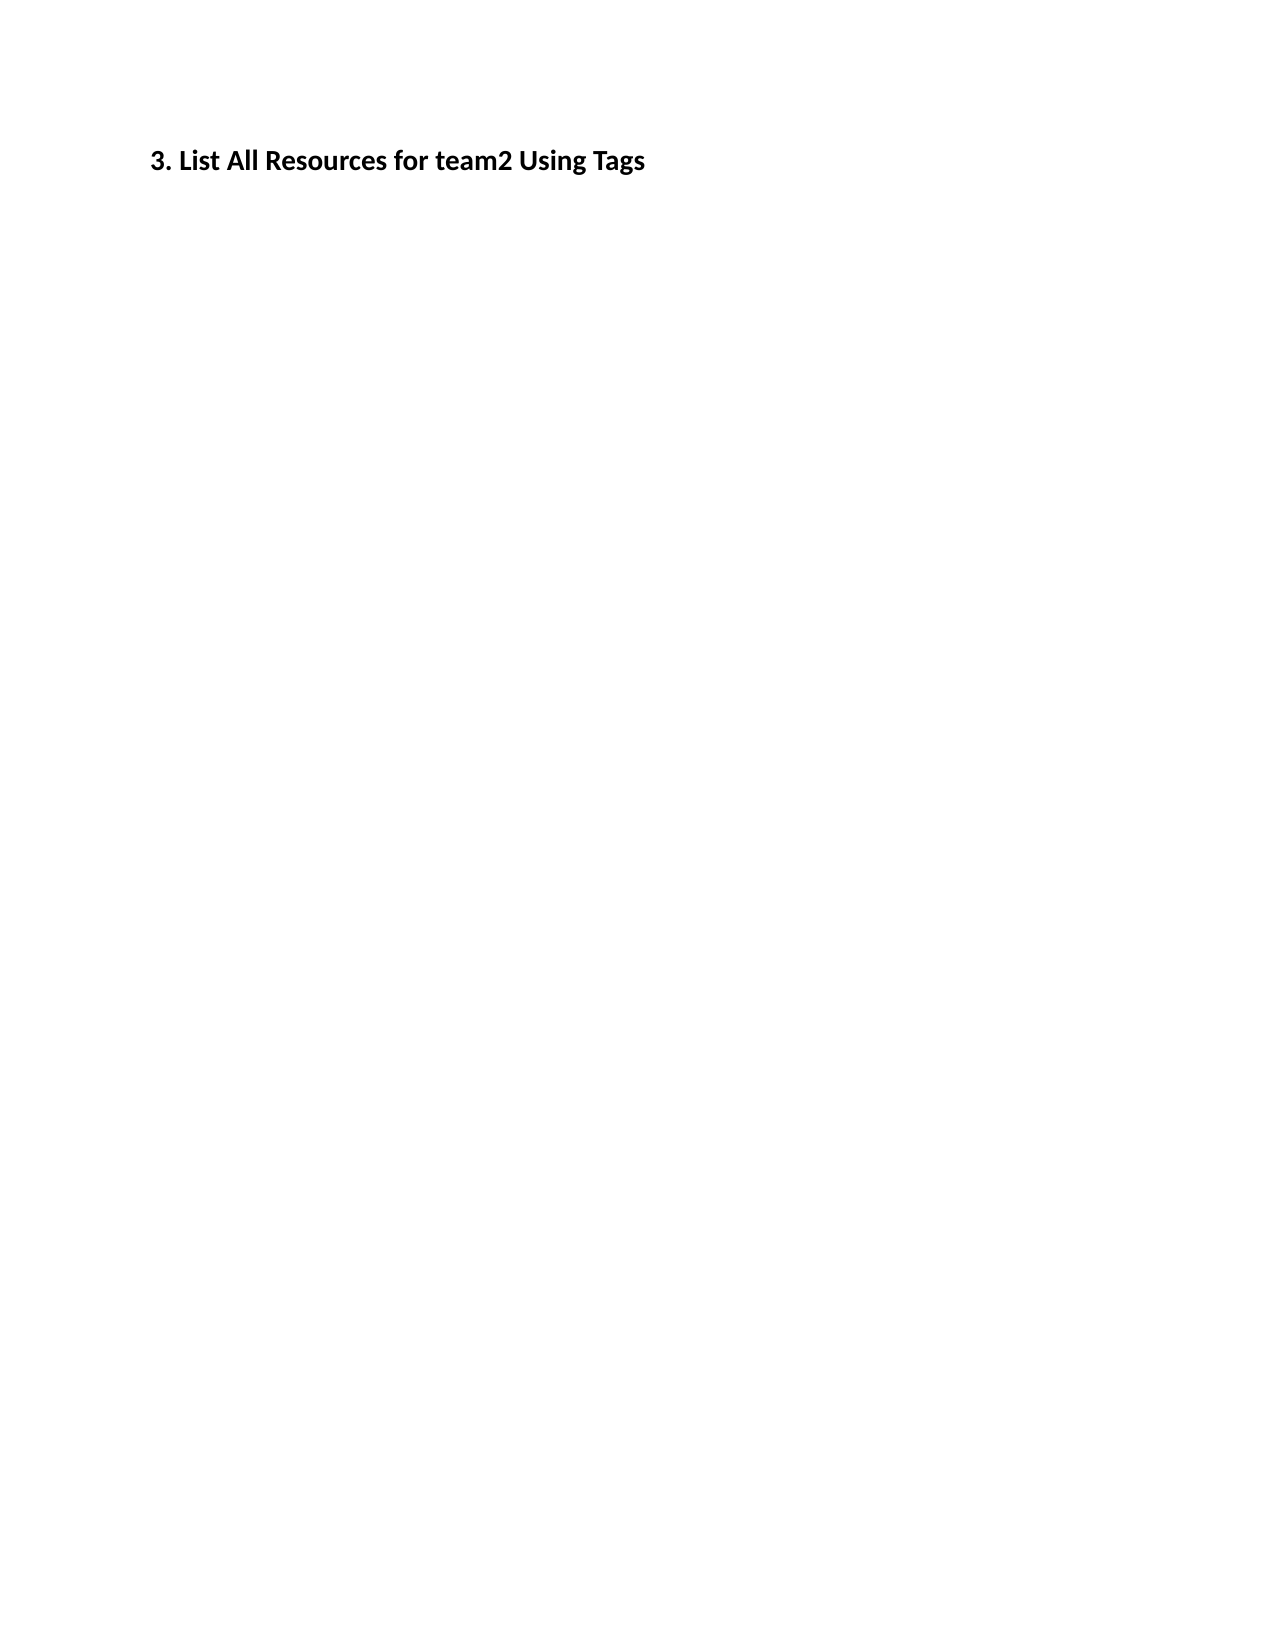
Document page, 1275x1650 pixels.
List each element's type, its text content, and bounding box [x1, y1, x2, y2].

text 3. List All Resources for team2 Using Tags [150, 150, 1125, 175]
